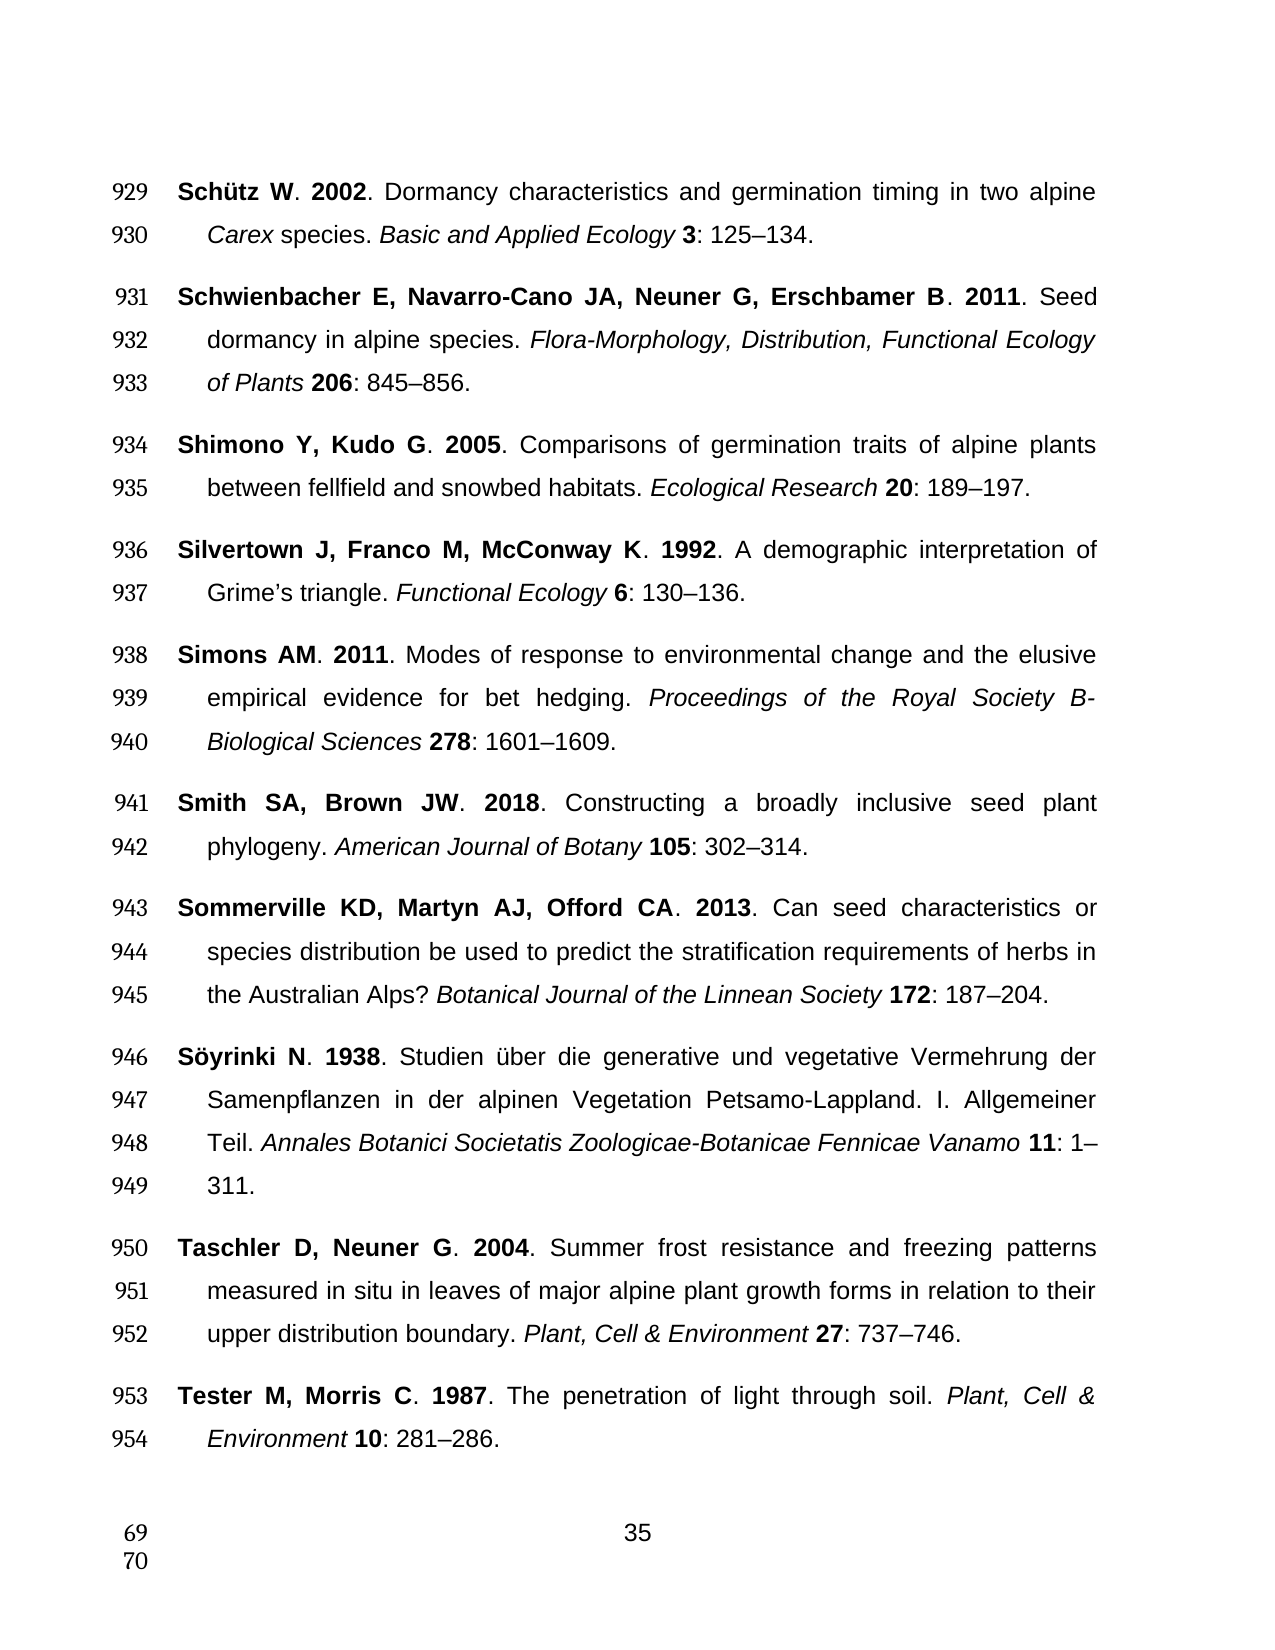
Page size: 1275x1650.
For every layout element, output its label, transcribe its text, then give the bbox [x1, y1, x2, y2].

text Smith SA, Brown JW. 2018. Constructing a broadly inclusive seed plant phylogeny. American Journal of Botany 105: 302–314. [177, 788, 1098, 860]
text Schwienbacher E, Navarro-Cano JA, Neuner G, Erschbamer B. 2011. Seed dormancy in alpine species. Flora-Morphology, Distribution, Functional Ecology of Plants 206: 845–856. [177, 282, 1098, 397]
text Sommerville KD, Martyn AJ, Offord CA. 2013. Can seed characteristics or species distribution be used to predict the stratification requirements of herbs in the Australian Alps? Botanical Journal of the Linnean Society 172: 187–204. [177, 893, 1098, 1008]
text Shimono Y, Kudo G. 2005. Comparisons of germination traits of alpine plants between fellfield and snowbed habitats. Ecological Research 20: 189–197. [177, 430, 1098, 502]
text Tester M, Morris C. 1987. The penetration of light through soil. Plant, Cell & Environment 10: 281–286. [177, 1381, 1098, 1453]
text Söyrinki N. 1938. Studien über die generative und vegetative Vermehrung der Samenpflanzen in der alpinen Vegetation Petsamo-Lappland. I. Allgemeiner Teil. Annales Botanici Societatis Zoologicae-Botanicae Fennicae Vanamo 11: 1–311. [177, 1042, 1098, 1200]
text Schütz W. 2002. Dormancy characteristics and germination timing in two alpine Carex species. Basic and Applied Ecology 3: 125–134. [177, 177, 1098, 249]
text Taschler D, Neuner G. 2004. Summer frost resistance and freezing patterns measured in situ in leaves of major alpine plant growth forms in relation to their upper distribution boundary. Plant, Cell & Environment 27: 737–746. [177, 1233, 1098, 1348]
text Silvertown J, Franco M, McConway K. 1992. A demographic interpretation of Grime’s triangle. Functional Ecology 6: 130–136. [177, 535, 1098, 607]
text Simons AM. 2011. Modes of response to environmental change and the elusive empirical evidence for bet hedging. Proceedings of the Royal Society B-Biological Sciences 278: 1601–1609. [177, 640, 1098, 755]
